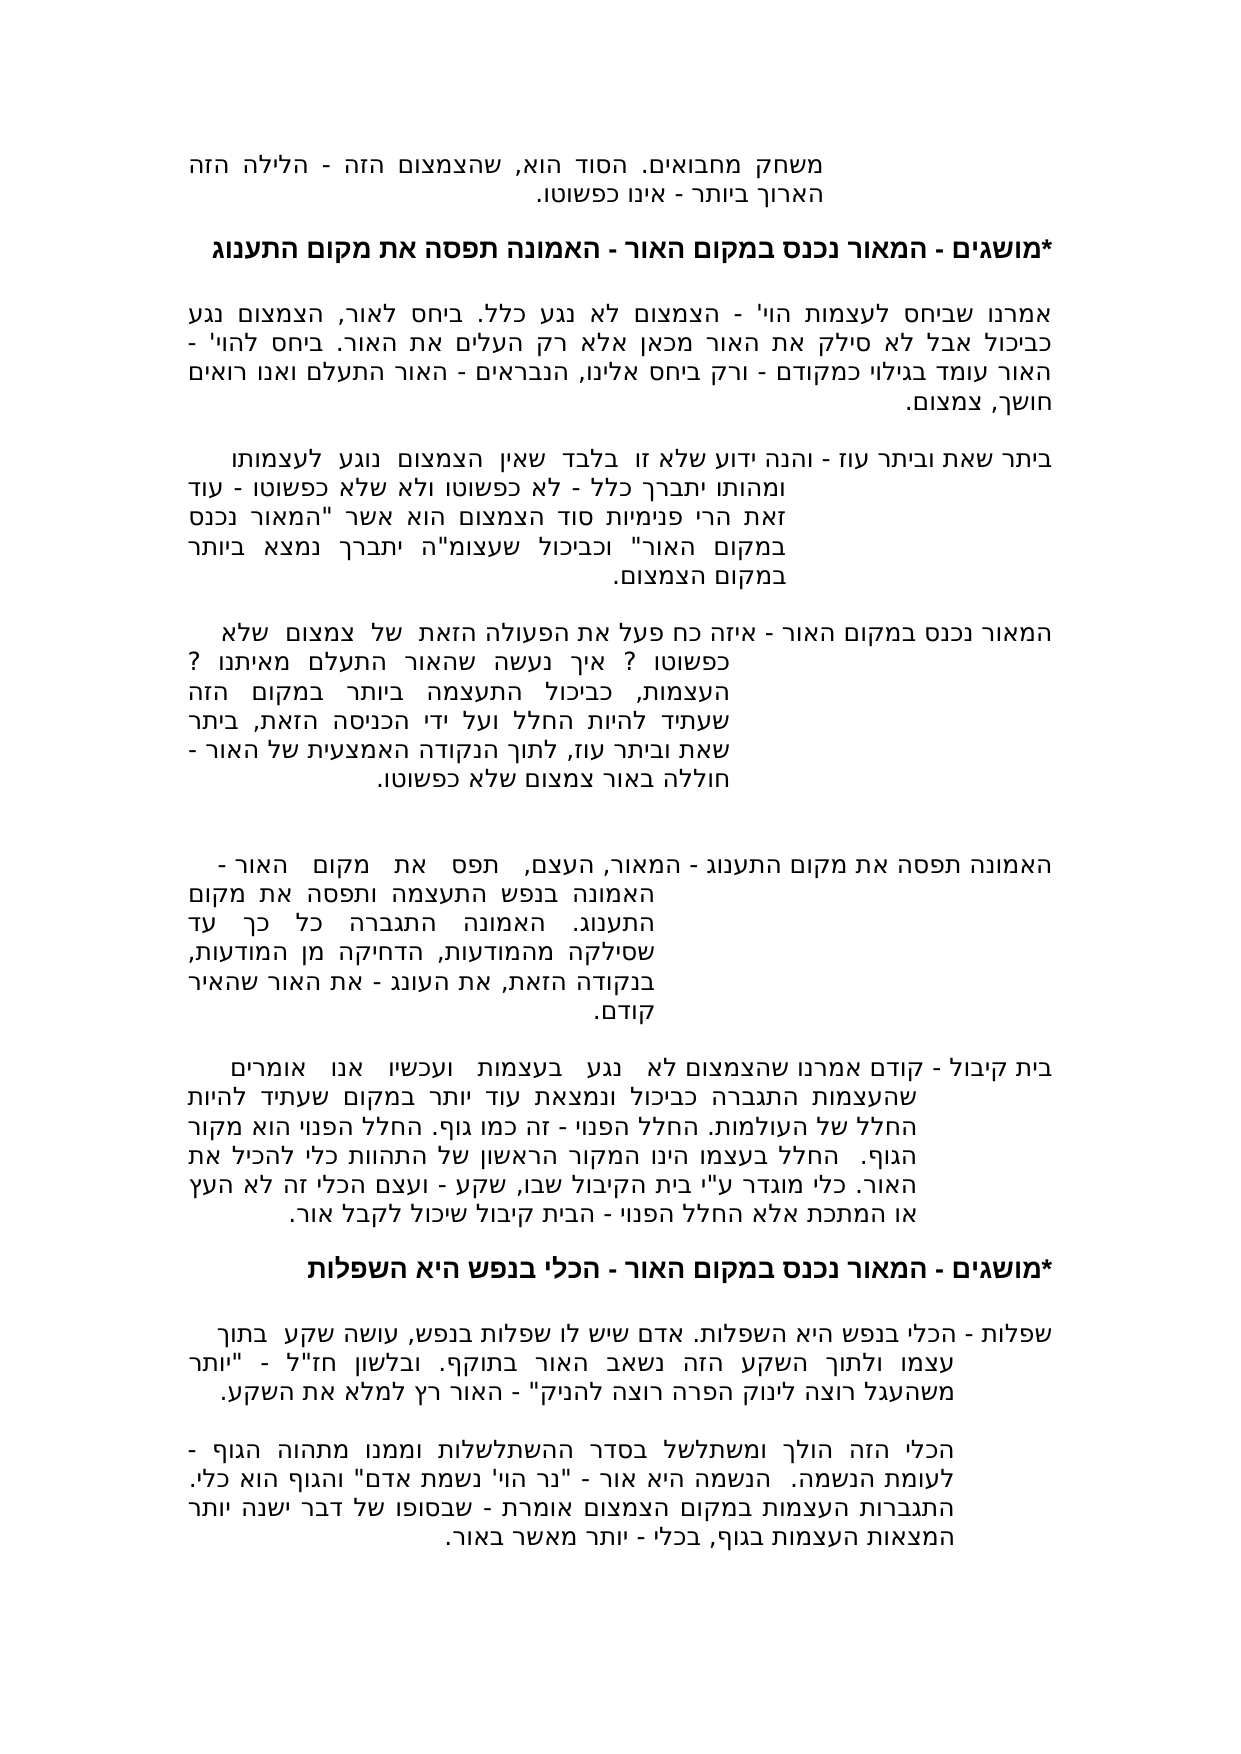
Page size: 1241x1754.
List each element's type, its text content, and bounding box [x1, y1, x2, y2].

subtitle *מושגים - המאור נכנס במקום האור - הכלי בנפש היא השפלות [187, 1253, 1053, 1284]
text שהעצמות התגברה כביכול ונמצאת עוד יותר במקום שעתיד להיות החלל של העולמות. החלל הפנוי - זה כמו גוף. החלל הפנוי הוא מקור הגוף. החלל בעצמו הינו המקור הראשון של התהוות כלי להכיל את האור. כלי מוגדר ע"י בית הקיבול שבו, שקע - ועצם הכלי זה לא העץ או המתכת אלא החלל הפנוי - הבית קיבול שיכול לקבל אור. [187, 1082, 918, 1228]
text אמרנו שביחס לעצמות הוי' - הצמצום לא נגע כלל. ביחס לאור, הצמצום נגע כביכול אבל לא סילק את האור מכאן אלא רק העלים את האור. ביחס להוי' - האור עומד בגילוי כמקודם - ורק ביחס אלינו, הנבראים - האור התעלם ואנו רואים חושך, צמצום. [187, 299, 1053, 416]
text האמונה תפסה את מקום התענוג - המאור, העצם, תפס את מקום האור - [187, 850, 1053, 879]
text ומהותו יתברך כלל - לא כפשוטו ולא שלא כפשוטו - עוד זאת הרי פנימיות סוד הצמצום הוא אשר "המאור נכנס במקום האור" וכביכול שעצומ"ה יתברך נמצא ביותר במקום הצמצום. [187, 473, 787, 590]
text הכלי הזה הולך ומשתלשל בסדר ההשתלשלות וממנו מתהוה הגוף - לעומת הנשמה. הנשמה היא אור - "נר הוי' נשמת אדם" והגוף הוא כלי. התגברות העצמות במקום הצמצום אומרת - שבסופו של דבר ישנה יותר המצאות העצמות בגוף, בכלי - יותר מאשר באור. [187, 1435, 955, 1552]
text המאור נכנס במקום האור - איזה כח פעל את הפעולה הזאת של צמצום שלא [187, 618, 1053, 647]
text האמונה בנפש התעצמה ותפסה את מקום התענוג. האמונה התגברה כל כך עד שסילקה מהמודעות, הדחיקה מן המודעות, בנקודה הזאת, את העונג - את האור שהאיר קודם. [187, 879, 655, 1025]
text בית קיבול - קודם אמרנו שהצמצום לא נגע בעצמות ועכשיו אנו אומרים [187, 1053, 1053, 1082]
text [187, 150, 824, 208]
text עצמו ולתוך השקע הזה נשאב האור בתוקף. ובלשון חז"ל - "יותר משהעגל רוצה לינוק הפרה רוצה להניק" - האור רץ למלא את השקע. [187, 1348, 955, 1407]
text ביתר שאת וביתר עוז - והנה ידוע שלא זו בלבד שאין הצמצום נוגע לעצמותו [187, 444, 1053, 473]
text שפלות - הכלי בנפש היא השפלות. אדם שיש לו שפלות בנפש, עושה שקע בתוך [187, 1319, 1053, 1348]
text כפשוטו ? איך נעשה שהאור התעלם מאיתנו ? העצמות, כביכול התעצמה ביותר במקום הזה שעתיד להיות החלל ועל ידי הכניסה הזאת, ביתר שאת וביתר עוז, לתוך הנקודה האמצעית של האור - חוללה באור צמצום שלא כפשוטו. [187, 647, 730, 793]
subtitle *מושגים - המאור נכנס במקום האור - האמונה תפסה את מקום התענוג [187, 233, 1053, 264]
